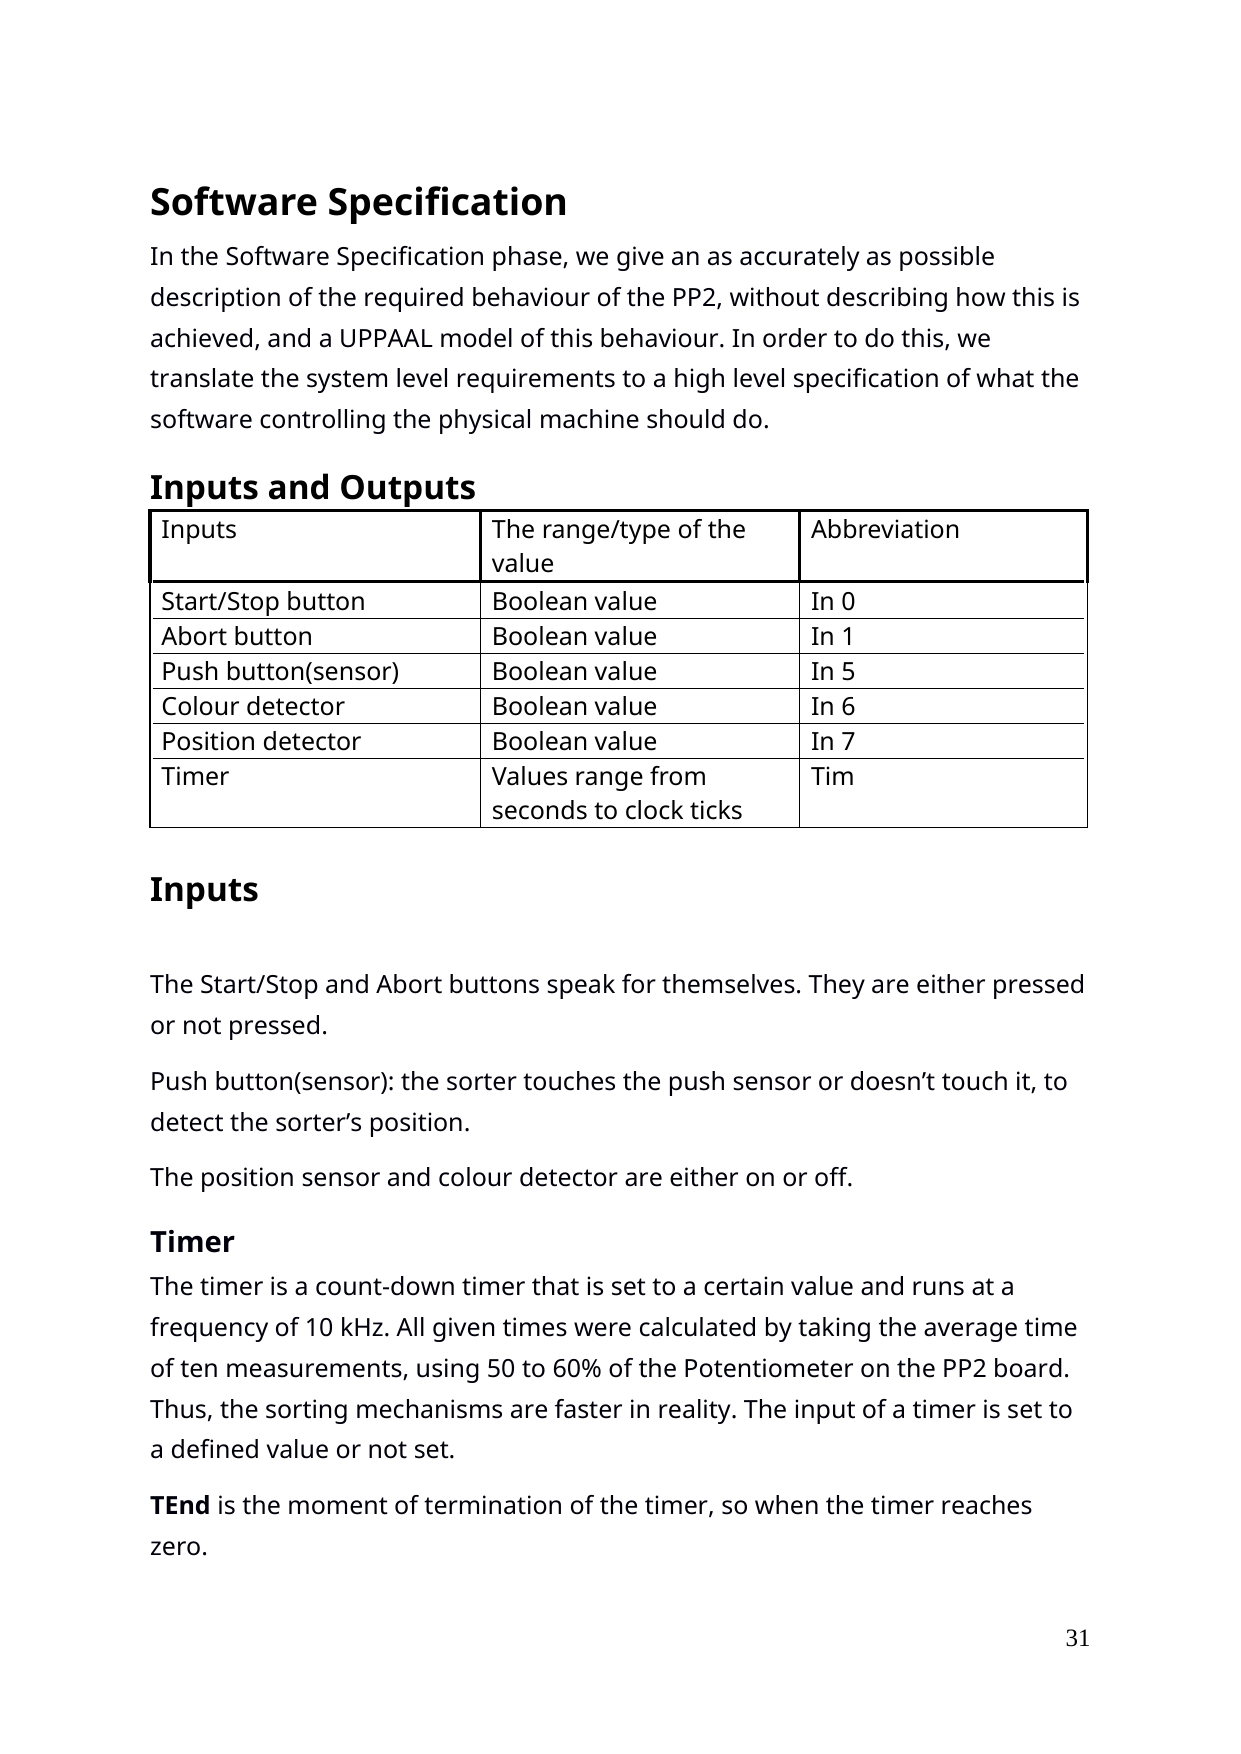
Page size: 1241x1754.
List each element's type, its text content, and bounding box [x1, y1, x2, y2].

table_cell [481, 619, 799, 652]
subtitle Inputs and Outputs [150, 463, 1090, 509]
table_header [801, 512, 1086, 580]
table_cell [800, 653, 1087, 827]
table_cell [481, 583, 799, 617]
text TEnd is the moment of termination of the timer, so when the timer reaches zero. [150, 1488, 1090, 1562]
subtitle Software Specification [150, 175, 1090, 226]
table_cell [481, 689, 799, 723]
text The Start/Stop and Abort buttons speak for themselves. They are either pressed or not pressed. [150, 967, 1090, 1042]
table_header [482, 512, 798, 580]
text The position sensor and colour detector are either on or off. [150, 1159, 1090, 1194]
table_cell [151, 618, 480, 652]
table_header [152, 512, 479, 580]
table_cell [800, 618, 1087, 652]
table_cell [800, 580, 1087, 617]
text Timer [150, 1221, 1090, 1261]
text In the Software Specification phase, we give an as accurately as possible description of the required behaviour of the PP2, without describing how this is achieved, and a UPPAAL model of this behaviour. In order to do this, we translate the system level requirements to a high level specification of what the software controlling the physical machine should do. [150, 238, 1090, 436]
subtitle Inputs [150, 866, 1090, 912]
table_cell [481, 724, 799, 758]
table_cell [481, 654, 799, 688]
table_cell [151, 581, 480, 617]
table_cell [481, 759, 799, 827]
text Push button(sensor): the sorter touches the push sensor or doesn’t touch it, to detect the sorter’s position. [150, 1063, 1090, 1138]
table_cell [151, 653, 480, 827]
text The timer is a count-down timer that is set to a certain value and runs at a frequency of 10 kHz. All given times were calculated by taking the average time of ten measurements, using 50 to 60% of the Potentiometer on the PP2 board. Thus, the sorting mechanisms are faster in reality. The input of a timer is set to a defined value or not set. [150, 1269, 1090, 1466]
